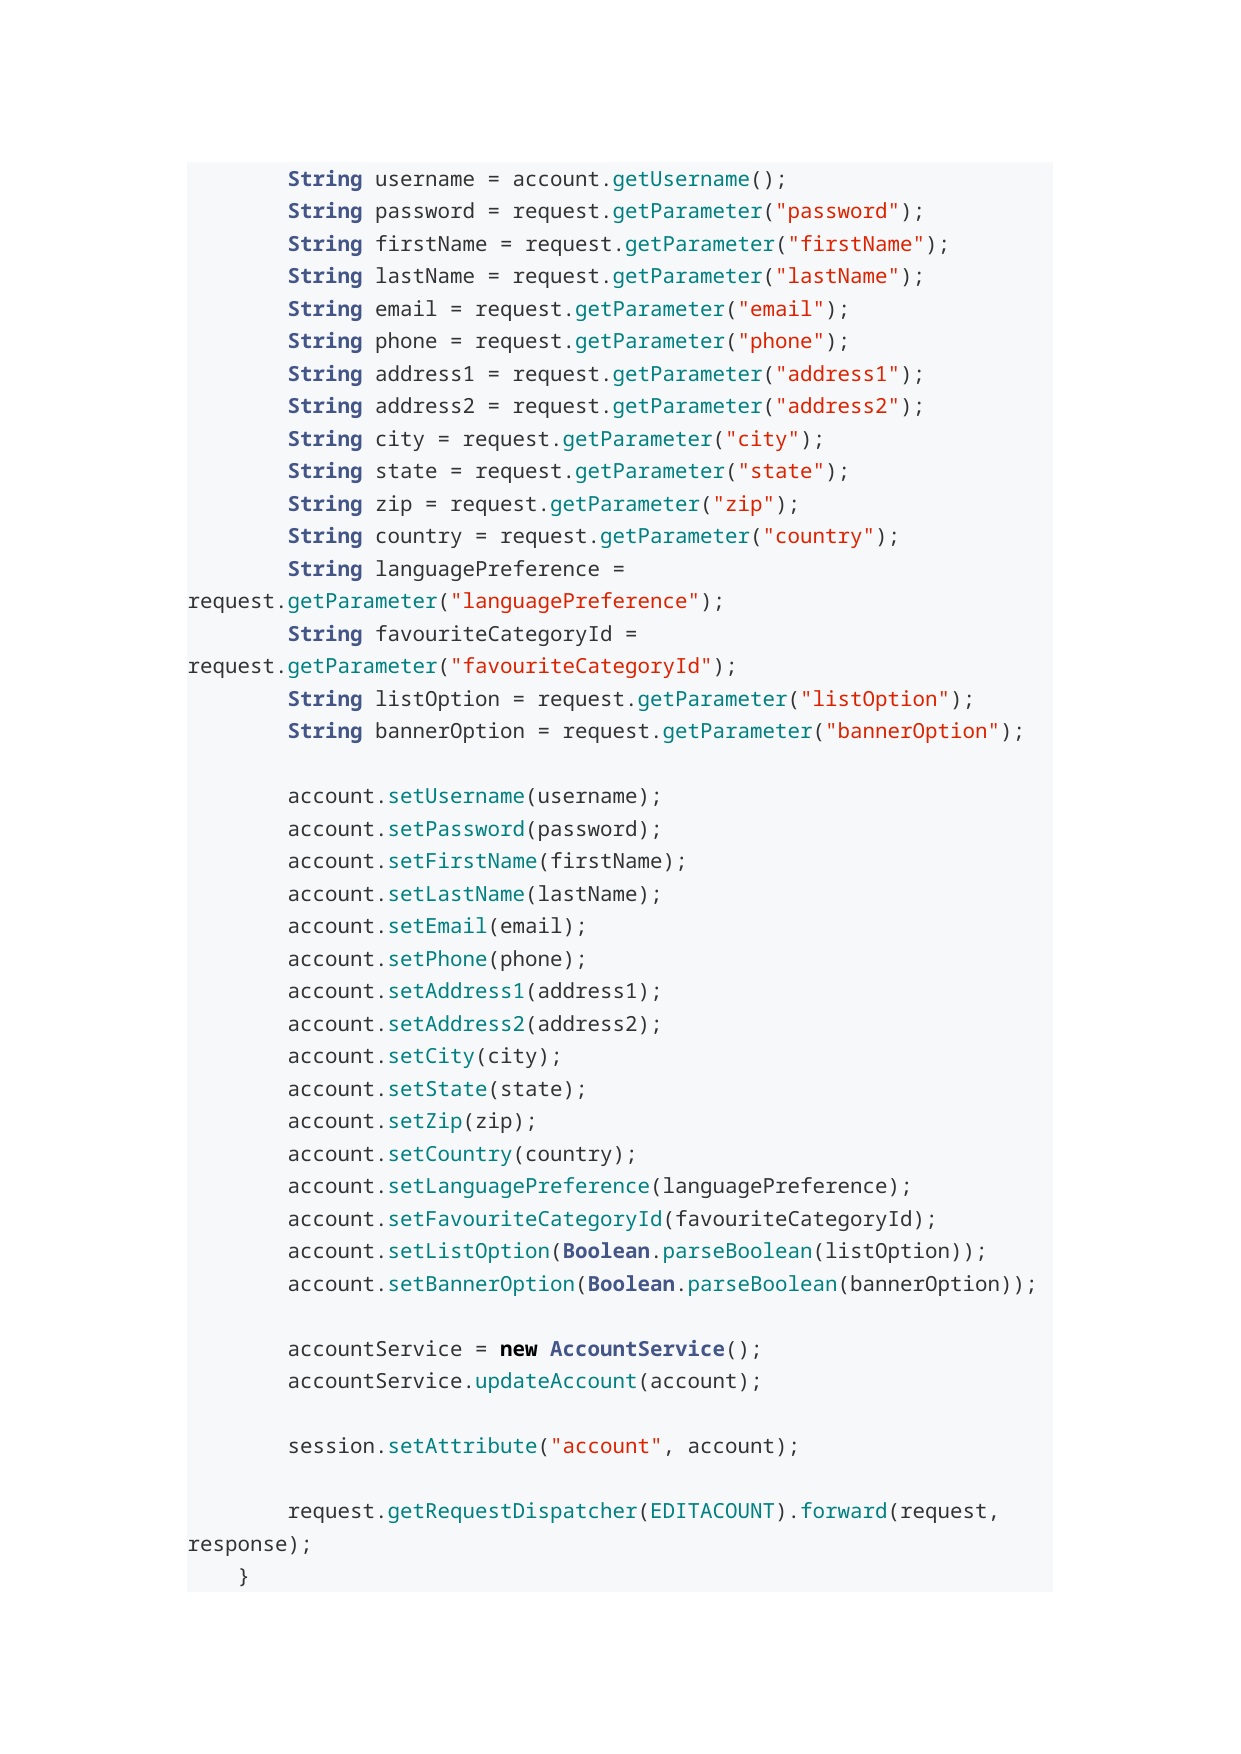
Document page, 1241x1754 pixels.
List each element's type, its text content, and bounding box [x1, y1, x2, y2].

text String phone = request.getParameter("phone"); [187, 324, 1053, 357]
text String country = request.getParameter("country"); [187, 519, 1053, 552]
text String address2 = request.getParameter("address2"); [187, 389, 1053, 422]
text account.setCity(city); [187, 1039, 1053, 1072]
text account.setLastName(lastName); [187, 877, 1053, 909]
text request.getRequestDispatcher(EDITACOUNT).forward(request, response); [187, 1494, 1053, 1559]
text account.setZip(zip); [187, 1104, 1053, 1137]
text session.setAttribute("account", account); [187, 1429, 1053, 1462]
text account.setPassword(password); [187, 812, 1053, 844]
text account.setEmail(email); [187, 909, 1053, 942]
text account.setUsername(username); [187, 779, 1053, 812]
text String username = account.getUsername(); [187, 162, 1053, 194]
text String address1 = request.getParameter("address1"); [187, 357, 1053, 389]
text String password = request.getParameter("password"); [187, 194, 1053, 227]
text account.setFavouriteCategoryId(favouriteCategoryId); [187, 1202, 1053, 1234]
text String zip = request.getParameter("zip"); [187, 487, 1053, 519]
text String listOption = request.getParameter("listOption"); [187, 682, 1053, 714]
text accountService.updateAccount(account); [187, 1364, 1053, 1397]
text String lastName = request.getParameter("lastName"); [187, 259, 1053, 292]
text account.setState(state); [187, 1072, 1053, 1104]
text account.setAddress2(address2); [187, 1007, 1053, 1039]
text accountService = new AccountService(); [187, 1332, 1053, 1364]
text String languagePreference = request.getParameter("languagePreference"); [187, 552, 1053, 617]
text String state = request.getParameter("state"); [187, 454, 1053, 487]
text account.setAddress1(address1); [187, 974, 1053, 1007]
text String email = request.getParameter("email"); [187, 292, 1053, 324]
text String city = request.getParameter("city"); [187, 422, 1053, 454]
text account.setPhone(phone); [187, 942, 1053, 974]
text String bannerOption = request.getParameter("bannerOption"); [187, 714, 1053, 747]
text account.setFirstName(firstName); [187, 844, 1053, 877]
text account.setCountry(country); [187, 1137, 1053, 1169]
text } [187, 1559, 1053, 1592]
text account.setBannerOption(Boolean.parseBoolean(bannerOption)); [187, 1267, 1053, 1299]
text String firstName = request.getParameter("firstName"); [187, 227, 1053, 259]
text String favouriteCategoryId = request.getParameter("favouriteCategoryId"); [187, 617, 1053, 682]
text account.setListOption(Boolean.parseBoolean(listOption)); [187, 1234, 1053, 1267]
text account.setLanguagePreference(languagePreference); [187, 1169, 1053, 1202]
